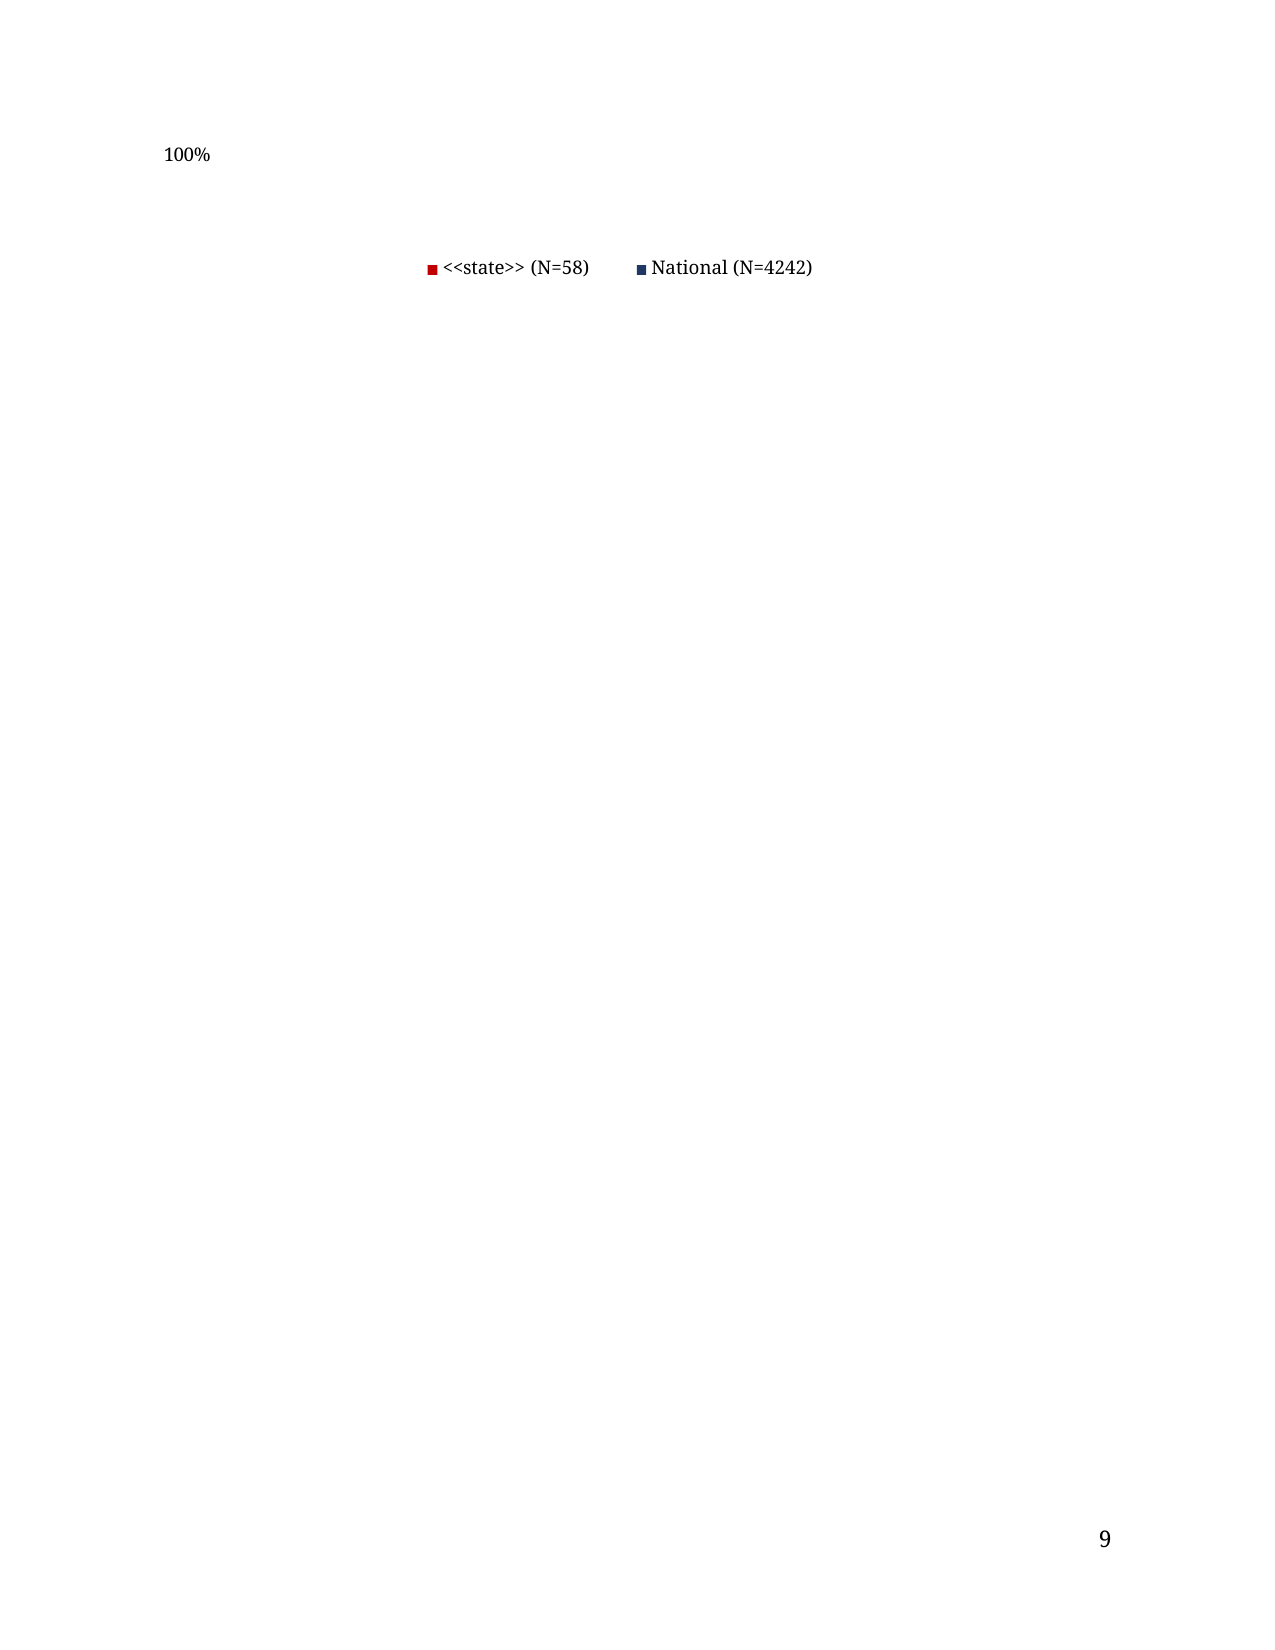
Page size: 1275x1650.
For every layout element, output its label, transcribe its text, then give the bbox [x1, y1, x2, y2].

text 100% [163, 142, 214, 167]
picture [636, 265, 647, 275]
text <<state>> (N=58) National (N=4242) [96, 254, 1144, 286]
picture [427, 265, 438, 275]
